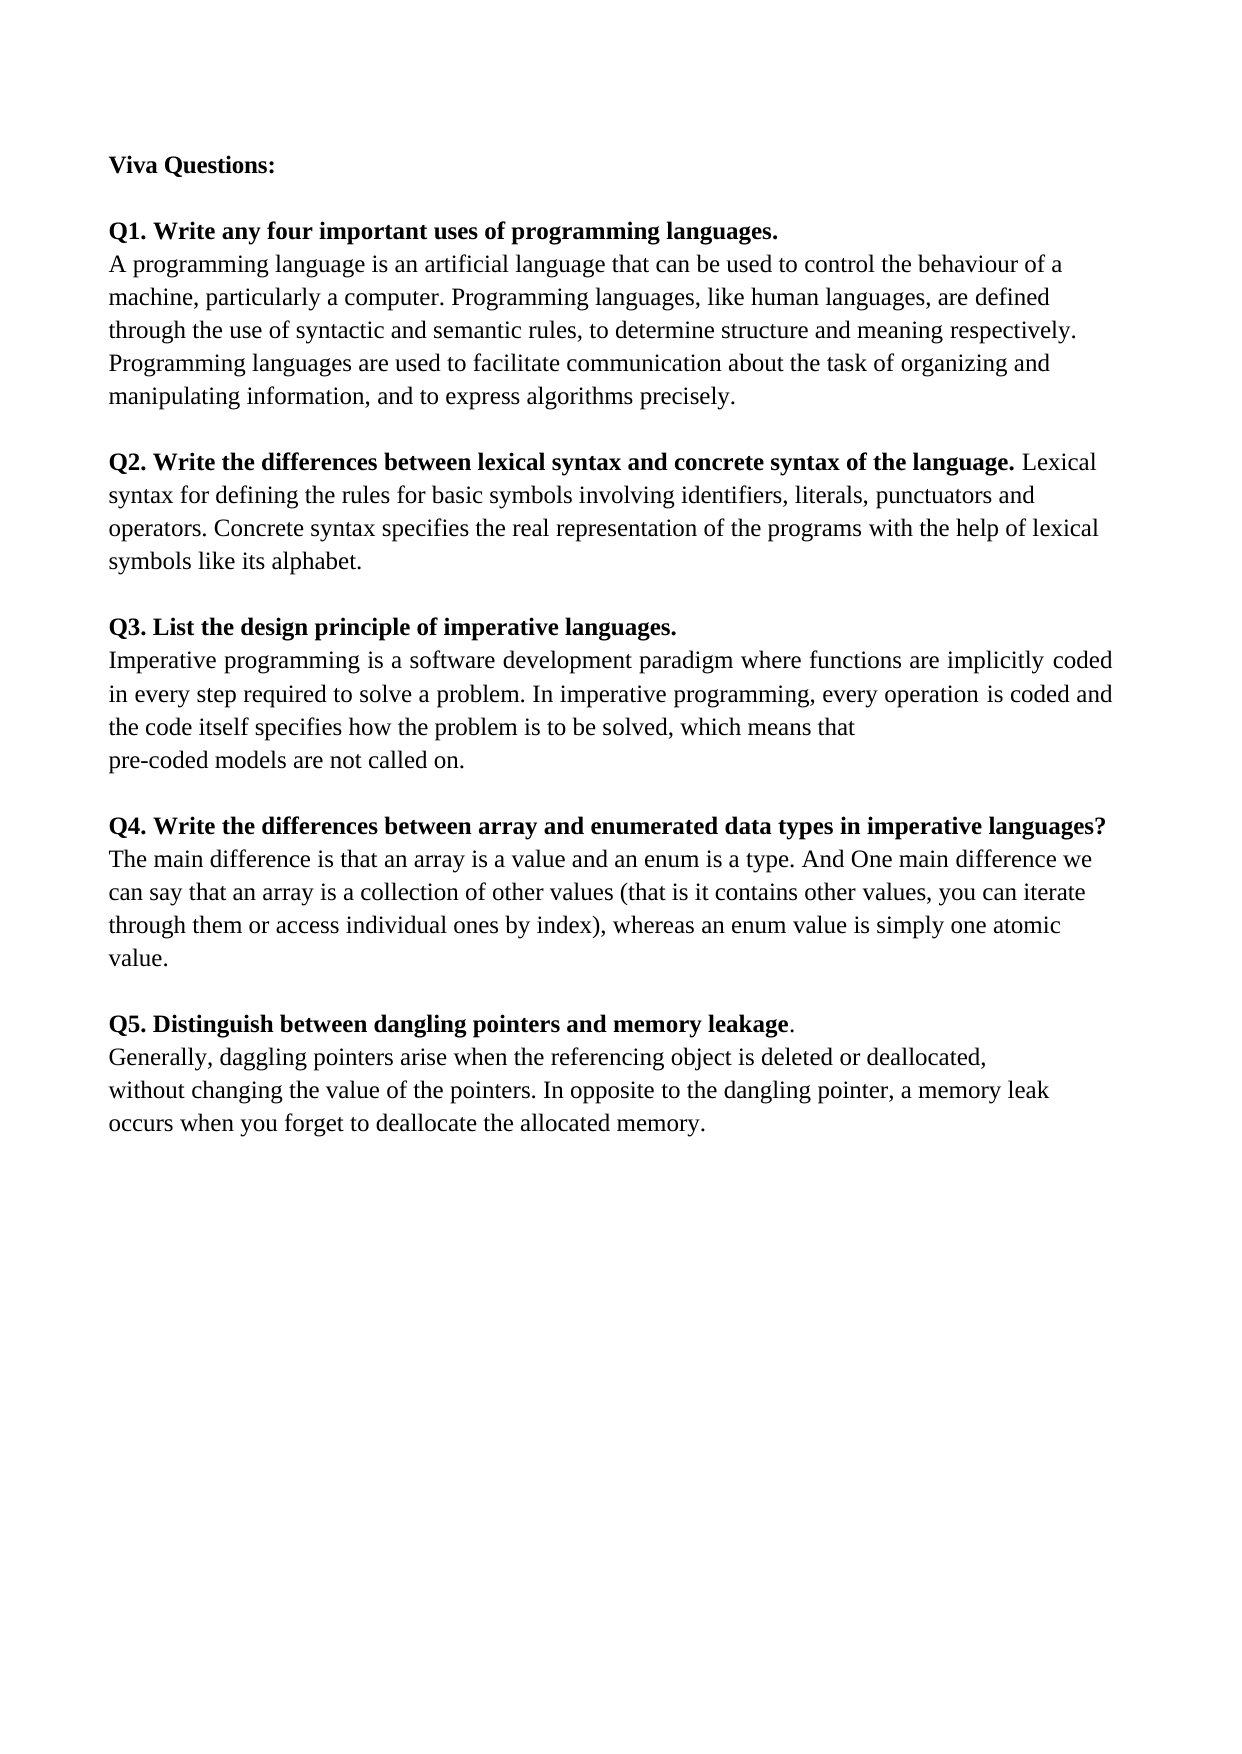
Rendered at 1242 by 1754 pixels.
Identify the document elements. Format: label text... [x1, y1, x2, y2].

text The main difference is that an array is a value and an enum is a type. And One main difference we can say that an array is a collection of other values (that is it contains other values, you can iterate through them or access individual ones by index), whereas an enum value is simply one atomic value. [108, 844, 1112, 972]
text Q3. List the design principle of imperative languages. [108, 612, 1112, 641]
text Q4. Write the differences between array and enumerated data types in imperative languages? [108, 811, 1112, 839]
text Q5. Distinguish between dangling pointers and memory leakage. [108, 1009, 1112, 1038]
text Imperative programming is a software development paradigm where functions are implicitly coded in every step required to solve a problem. In imperative programming, every operation is coded and the code itself specifies how the problem is to be solved, which means that [108, 646, 1112, 740]
text Q1. Write any four important uses of programming languages. [108, 216, 1112, 245]
text Viva Questions: [108, 150, 1112, 179]
text without changing the value of the pointers. In opposite to the dangling pointer, a memory leak occurs when you forget to deallocate the allocated memory. [108, 1075, 1112, 1137]
text Generally, daggling pointers arise when the referencing object is deleted or deallocated, [108, 1042, 1112, 1071]
text pre-coded models are not called on. [108, 745, 1112, 773]
text Q2. Write the differences between lexical syntax and concrete syntax of the language. Lexical syntax for defining the rules for basic symbols involving identifiers, literals, punctuators and operators. Concrete syntax specifies the real representation of the programs with the help of lexical symbols like its alphabet. [108, 447, 1112, 575]
text A programming language is an artificial language that can be used to control the behaviour of a machine, particularly a computer. Programming languages, like human languages, are defined through the use of syntactic and semantic rules, to determine structure and meaning respectively. Programming languages are used to facilitate communication about the task of organizing and manipulating information, and to express algorithms precisely. [108, 249, 1112, 410]
